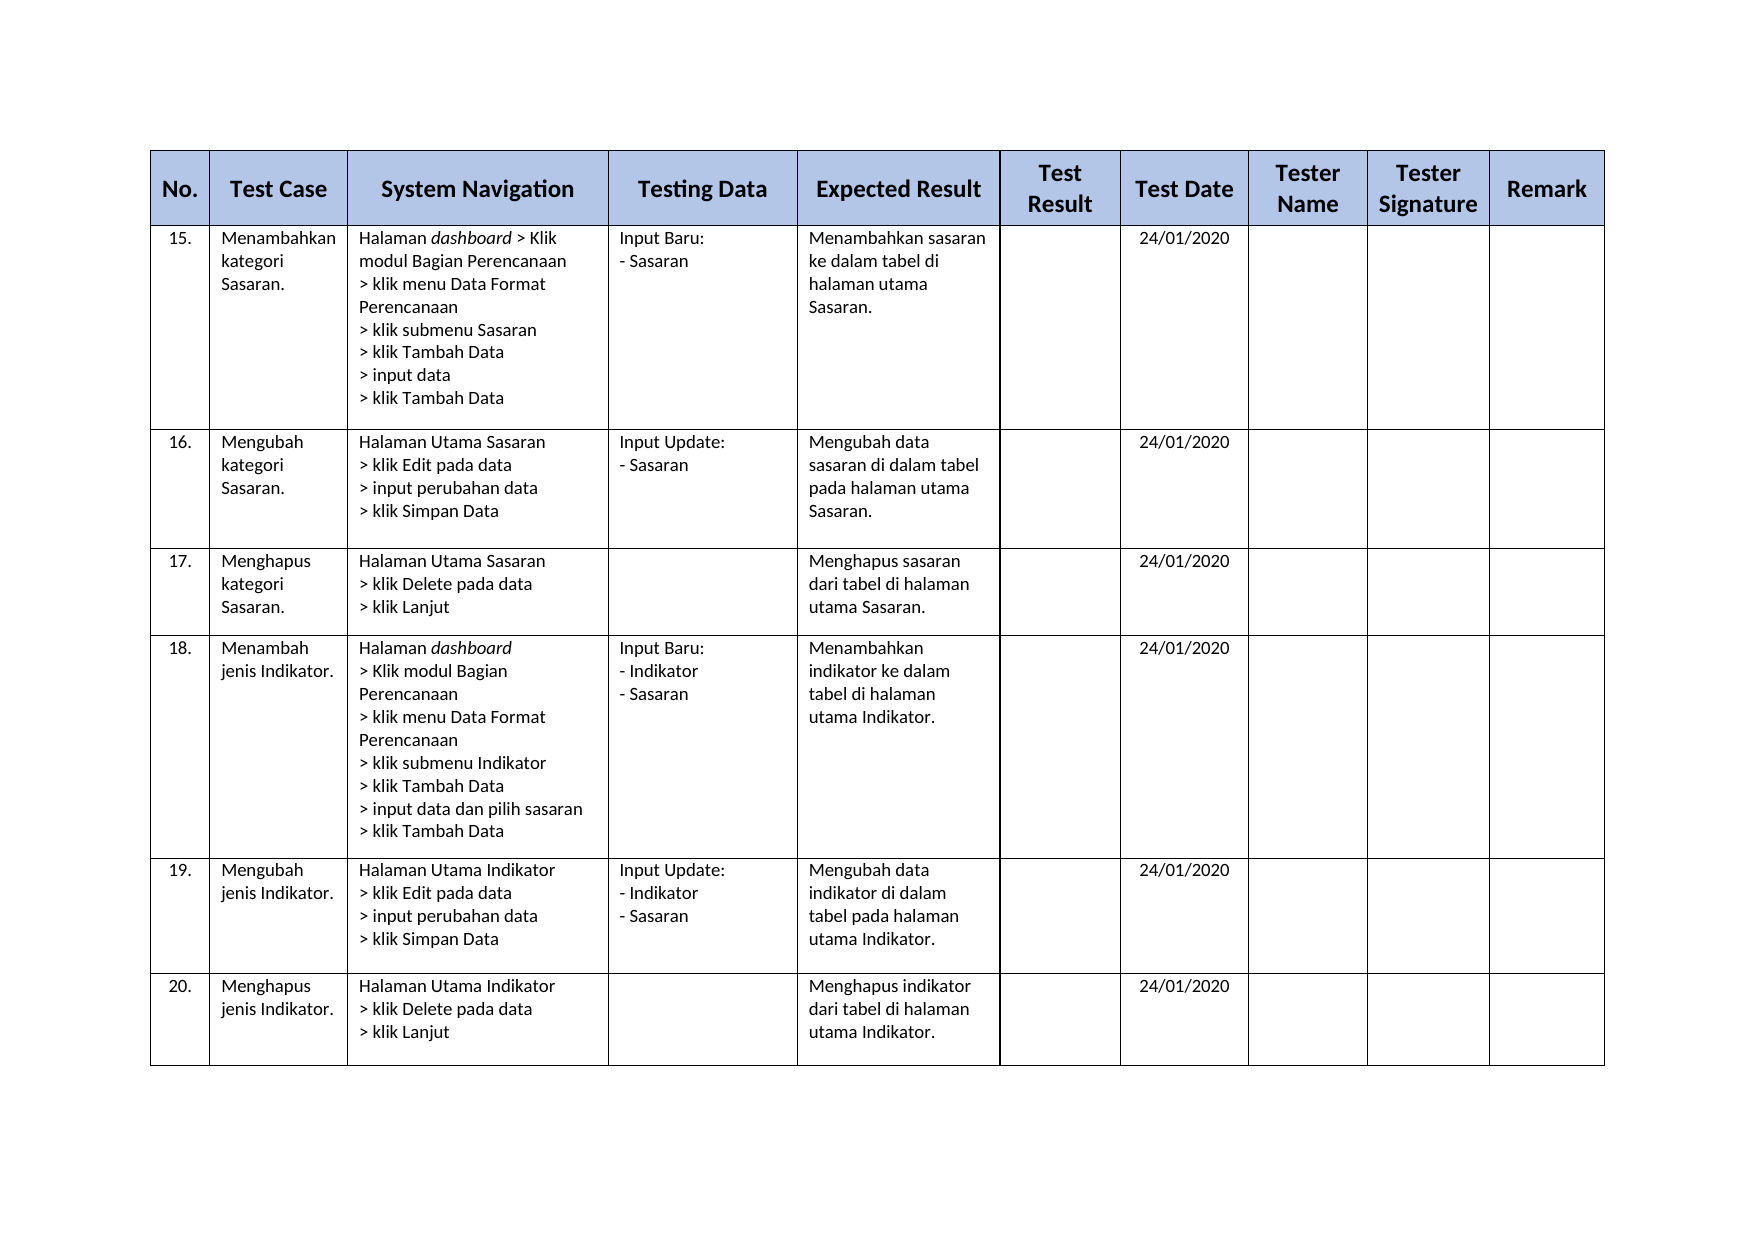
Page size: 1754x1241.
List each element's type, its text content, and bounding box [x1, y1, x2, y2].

table_cell Input Baru: - Indikator - Sasaran [609, 636, 797, 857]
table_cell Mengubah kategori Sasaran. [210, 430, 347, 548]
table_cell [1249, 636, 1367, 857]
table_header Remark [1490, 151, 1604, 225]
table_cell Mengubah data indikator di dalam tabel pada halaman utama Indikator. [798, 859, 999, 973]
table_cell [1249, 859, 1367, 973]
table_cell 24/01/2020 [1121, 430, 1248, 548]
table_header System Navigation [348, 151, 608, 225]
table_cell [1001, 430, 1120, 548]
table_cell [1490, 226, 1604, 429]
table_cell [609, 974, 797, 1065]
table_cell Menambahkan sasaran ke dalam tabel di halaman utama Sasaran. [798, 226, 999, 429]
table_cell Mengubah data sasaran di dalam tabel pada halaman utama Sasaran. [798, 430, 999, 548]
table_cell Halaman Utama Indikator > klik Delete pada data > klik Lanjut [348, 974, 608, 1065]
table_cell Halaman Utama Sasaran > klik Delete pada data > klik Lanjut [348, 549, 608, 635]
table_cell [1490, 974, 1604, 1065]
table_cell [1001, 636, 1120, 857]
table_cell Mengubah jenis Indikator. [210, 859, 347, 973]
table_cell Menambahkan indikator ke dalam tabel di halaman utama Indikator. [798, 636, 999, 857]
table_cell 17. [151, 549, 209, 635]
table_cell [1368, 859, 1489, 973]
table_cell [1001, 226, 1120, 429]
table_header Test Result [1001, 151, 1120, 225]
table_cell Input Baru: - Sasaran [609, 226, 797, 429]
table_header Expected Result [798, 151, 999, 225]
table_cell 18. [151, 636, 209, 857]
table_cell [1368, 430, 1489, 548]
table_cell 15. [151, 226, 209, 429]
table_header No. [151, 151, 209, 225]
table_cell 24/01/2020 [1121, 549, 1248, 635]
table_cell 16. [151, 430, 209, 548]
table_cell Menambah jenis Indikator. [210, 636, 347, 857]
table_cell 24/01/2020 [1121, 859, 1248, 973]
table_cell [1368, 226, 1489, 429]
table_cell [609, 549, 797, 635]
table_cell Halaman Utama Indikator > klik Edit pada data > input perubahan data > klik Simpan Data [348, 859, 608, 973]
table_cell Halaman dashboard > Klik modul Bagian Perencanaan > klik menu Data Format Perencanaan > klik submenu Indikator > klik Tambah Data > input data dan pilih sasaran > klik Tambah Data [348, 636, 608, 857]
table_cell 19. [151, 859, 209, 973]
table_cell 24/01/2020 [1121, 226, 1248, 429]
table_cell [1490, 430, 1604, 548]
table_cell Menghapus kategori Sasaran. [210, 549, 347, 635]
table_cell Input Update: - Indikator - Sasaran [609, 859, 797, 973]
table_cell [1249, 974, 1367, 1065]
table_cell Menghapus jenis Indikator. [210, 974, 347, 1065]
table_cell [1249, 430, 1367, 548]
table_cell [1368, 636, 1489, 857]
table_cell [1490, 859, 1604, 973]
table_cell [1249, 226, 1367, 429]
table_cell Menghapus indikator dari tabel di halaman utama Indikator. [798, 974, 999, 1065]
table_cell 20. [151, 974, 209, 1065]
table_cell [1249, 549, 1367, 635]
table_cell Menambahkan kategori Sasaran. [210, 226, 347, 429]
table_cell Input Update: - Sasaran [609, 430, 797, 548]
table_cell [1001, 974, 1120, 1065]
table_cell [1490, 636, 1604, 857]
table_cell [1001, 859, 1120, 973]
table_cell Menghapus sasaran dari tabel di halaman utama Sasaran. [798, 549, 999, 635]
table_cell Halaman Utama Sasaran > klik Edit pada data > input perubahan data > klik Simpan Data [348, 430, 608, 548]
table_cell [1368, 549, 1489, 635]
table_header Testing Data [609, 151, 797, 225]
table_cell [1490, 549, 1604, 635]
table_header Tester Signature [1368, 151, 1489, 225]
table_header Test Case [210, 151, 347, 225]
table_cell 24/01/2020 [1121, 636, 1248, 857]
table_cell [1368, 974, 1489, 1065]
table_cell Halaman dashboard > Klik modul Bagian Perencanaan > klik menu Data Format Perencanaan > klik submenu Sasaran > klik Tambah Data > input data > klik Tambah Data [348, 226, 608, 429]
table_header Test Date [1121, 151, 1248, 225]
table_header Tester Name [1249, 151, 1367, 225]
table_cell 24/01/2020 [1121, 974, 1248, 1065]
table_cell [1001, 549, 1120, 635]
